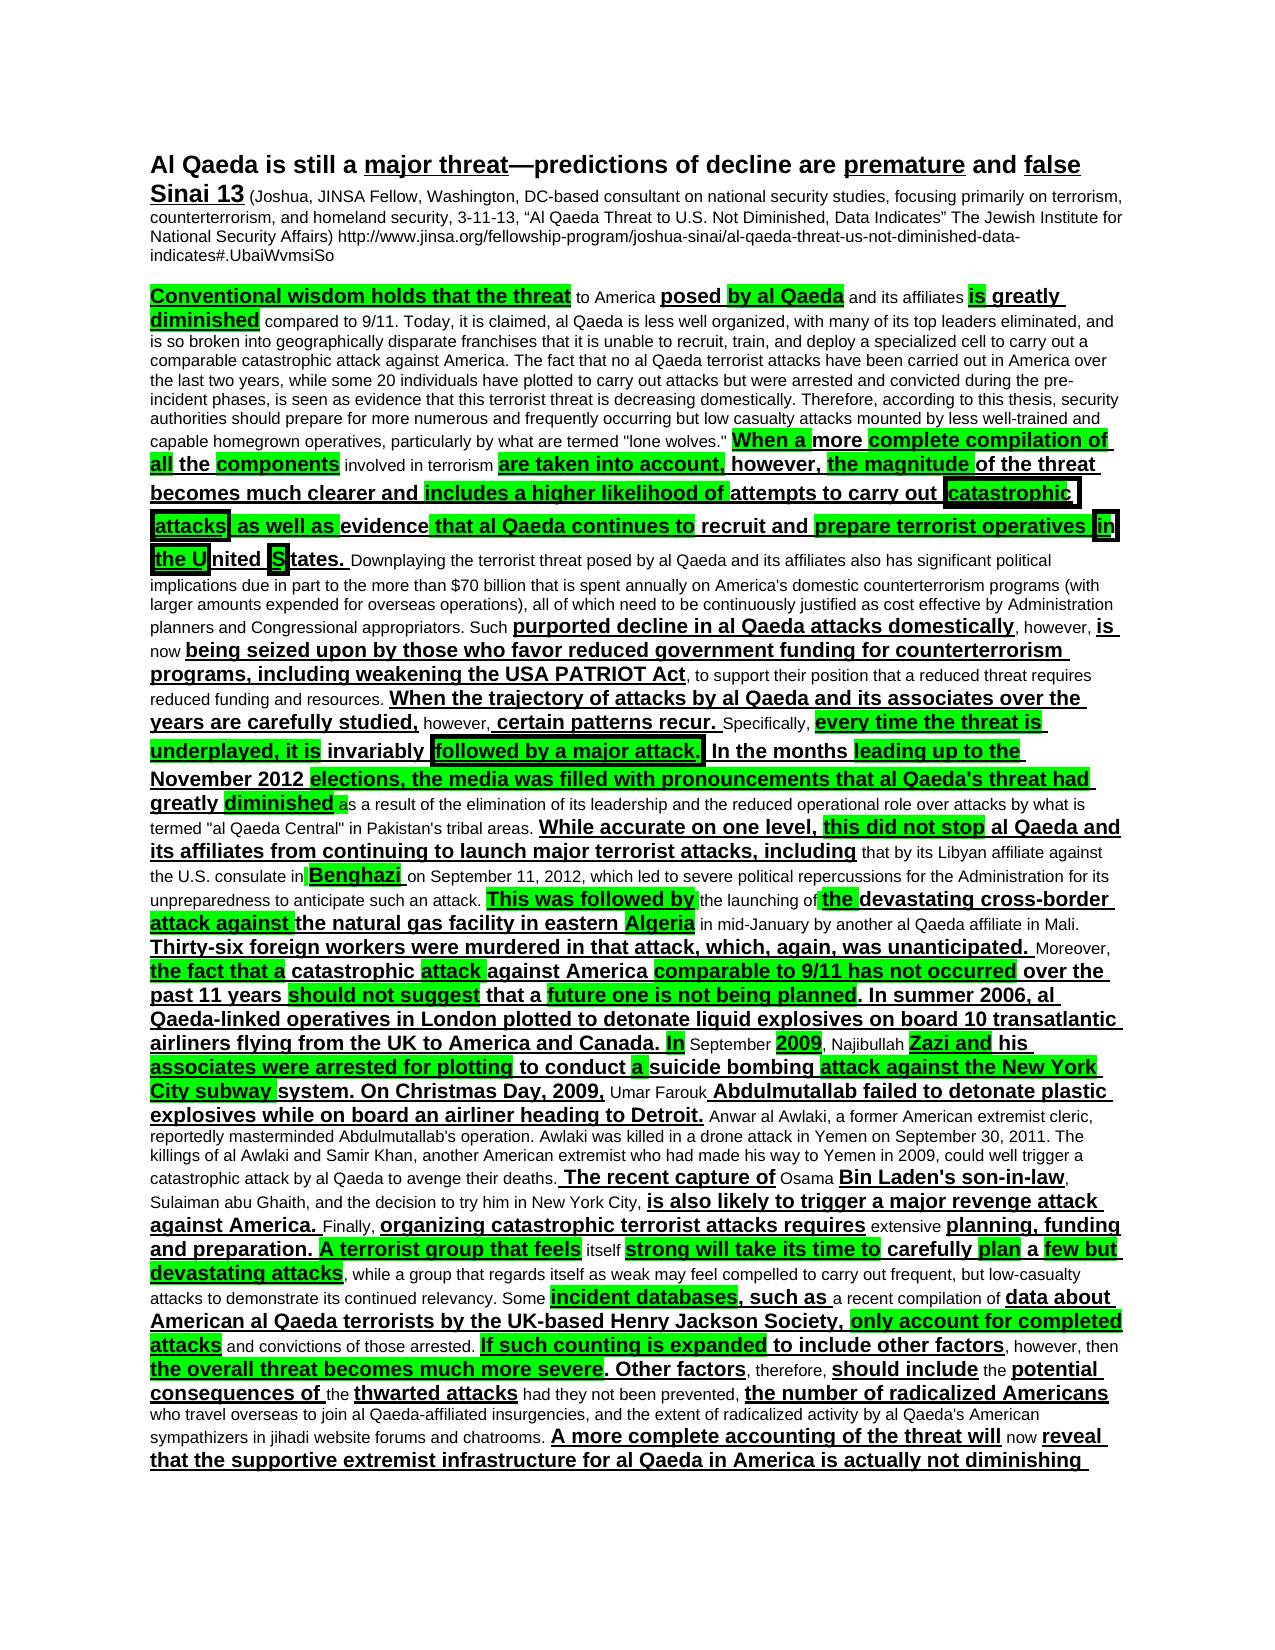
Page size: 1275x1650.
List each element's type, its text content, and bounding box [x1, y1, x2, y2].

text Sinai 13 (Joshua, JINSA Fellow, Washington, DC-based consultant on national security studies, focusing primarily on terrorism, counterterrorism, and homeland security, 3-11-13, “Al Qaeda Threat to U.S. Not Diminished, Data Indicates” The Jewish Institute for National Security Affairs) http://www.jinsa.org/fellowship-program/joshua-sinai/al-qaeda-threat-us-not-diminished-data-indicates#.UbaiWvmsiSo [150, 179, 1125, 265]
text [150, 284, 1125, 1472]
text Al Qaeda is still a major threat—predictions of decline are premature and false [150, 150, 1125, 179]
